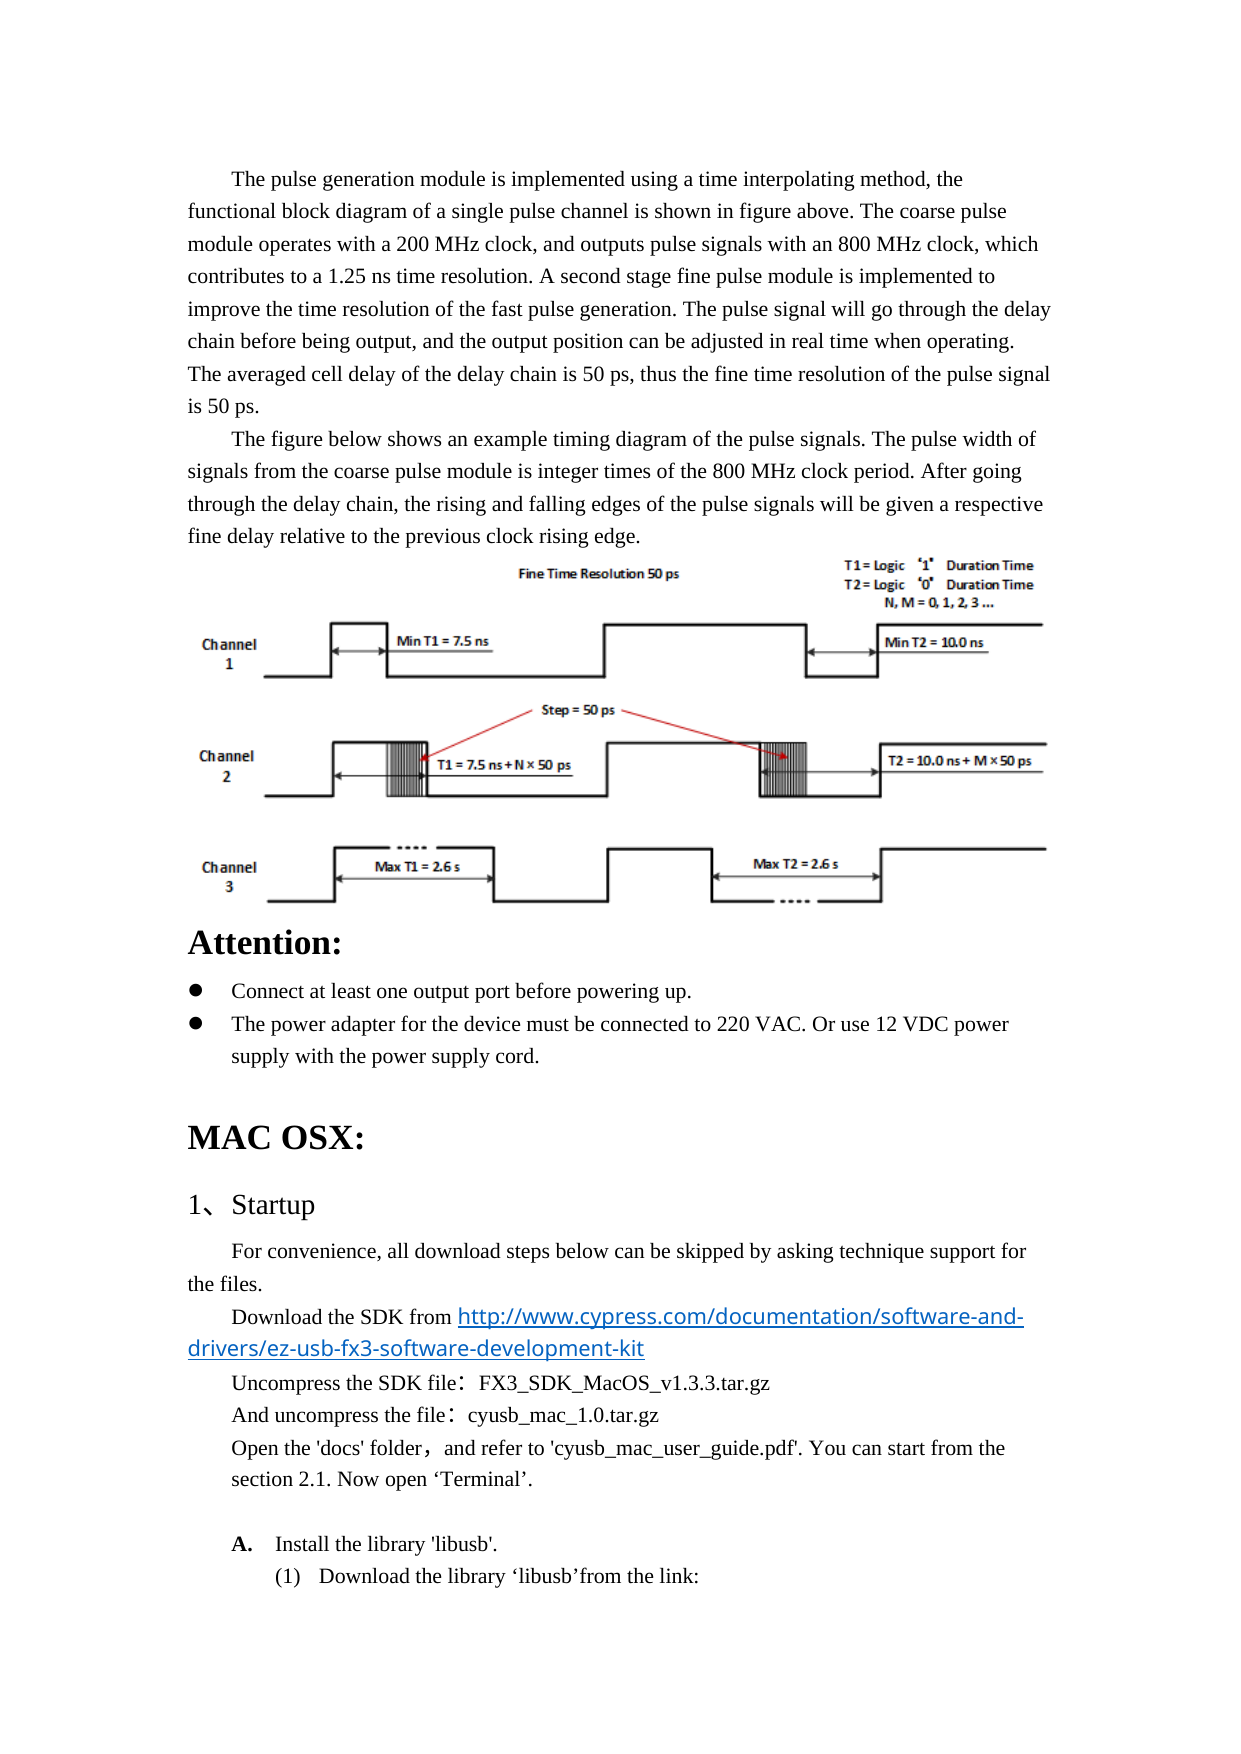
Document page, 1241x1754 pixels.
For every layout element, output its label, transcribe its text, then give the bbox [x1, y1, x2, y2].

text The figure below shows an example timing diagram of the pulse signals. The pulse width of signals from the coarse pulse module is integer times of the 800 MHz clock period. After going through the delay chain, the rising and falling edges of the pulse signals will be given a respective fine delay relative to the previous clock rising edge. [187, 422, 1053, 552]
text 1、Startup [187, 1169, 1053, 1234]
list Install the library 'libusb'. [231, 1527, 1053, 1559]
text Attention: [187, 909, 1053, 974]
text Uncompress the SDK file：FX3_SDK_MacOS_v1.3.3.tar.gz [187, 1364, 1053, 1397]
text For convenience, all download steps below can be skipped by asking technique support for the files. [187, 1234, 1053, 1299]
text Download the SDK from http://www.cypress.com/documentation/software-and-drivers/ez-usb-fx3-software-development-kit [187, 1299, 1053, 1364]
text The pulse generation module is implemented using a time interpolating method, the functional block diagram of a single pulse channel is shown in figure above. The coarse pulse module operates with a 200 MHz clock, and outputs pulse signals with an 800 MHz clock, which contributes to a 1.25 ns time resolution. A second stage fine pulse module is implemented to improve the time resolution of the fast pulse generation. The pulse signal will go through the delay chain before being output, and the output position can be adjusted in real time when operating. The averaged cell delay of the delay chain is 50 ps, thus the fine time resolution of the pulse signal is 50 ps. [187, 162, 1053, 422]
text And uncompress the file：cyusb_mac_1.0.tar.gz [231, 1397, 1053, 1429]
picture [187, 552, 1052, 906]
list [275, 1559, 1053, 1592]
text Open the 'docs' folder，and refer to 'cyusb_mac_user_guide.pdf'. You can start from the section 2.1. Now open ‘Terminal’. [231, 1429, 1053, 1494]
list Connect at least one output port before powering up. [187, 974, 1053, 1007]
text MAC OSX: [187, 1104, 1053, 1169]
list The power adapter for the device must be connected to 220 VAC. Or use 12 VDC power supply with the power supply cord. [187, 1007, 1053, 1072]
